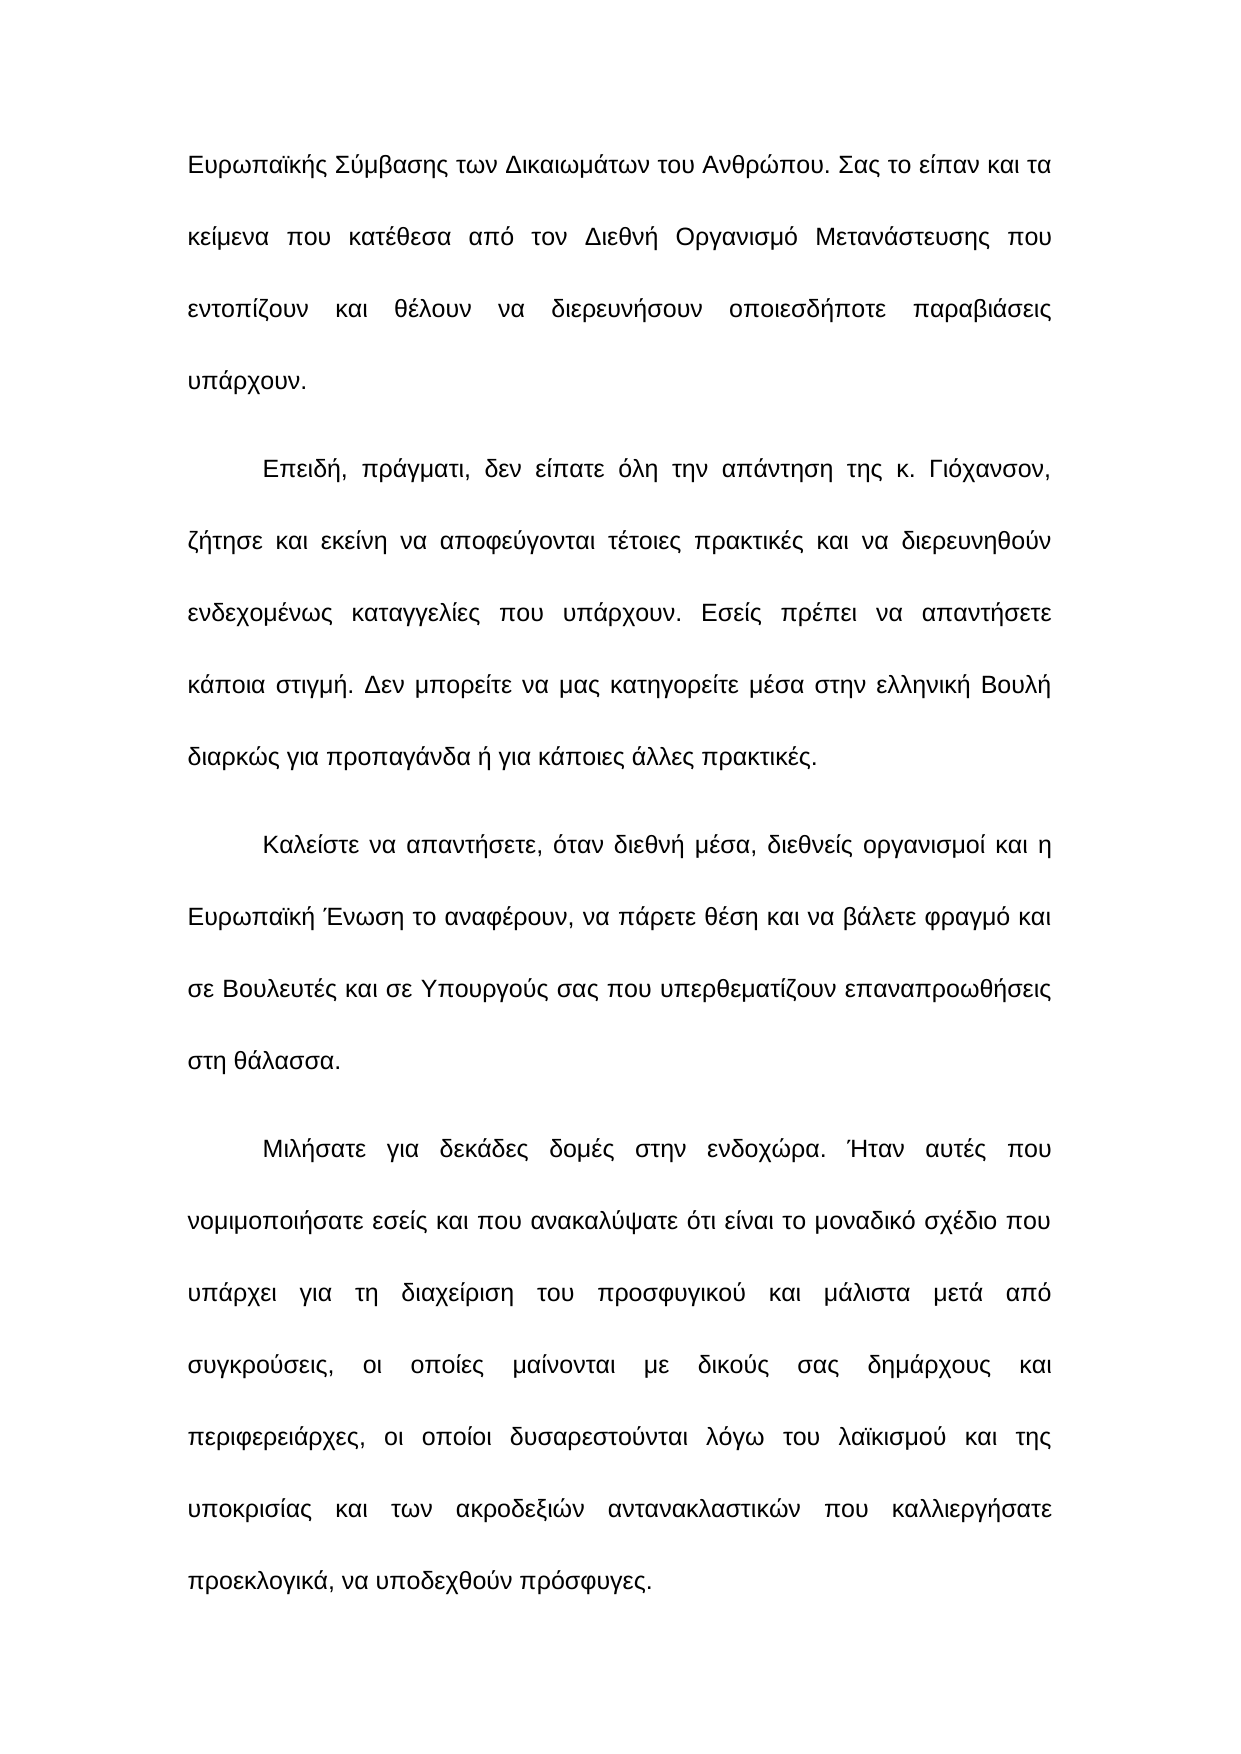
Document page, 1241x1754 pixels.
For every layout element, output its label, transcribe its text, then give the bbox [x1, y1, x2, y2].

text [187, 150, 1053, 394]
text Επειδή, πράγματι, δεν είπατε όλη την απάντηση της κ. Γιόχανσον, ζήτησε και εκείνη να αποφεύγονται τέτοιες πρακτικές και να διερευνηθούν ενδεχομένως καταγγελίες που υπάρχουν. Εσείς πρέπει να απαντήσετε κάποια στιγμή. Δεν μπορείτε να μας κατηγορείτε μέσα στην ελληνική Βουλή διαρκώς για προπαγάνδα ή για κάποιες άλλες πρακτικές. [187, 454, 1053, 770]
text Μιλήσατε για δεκάδες δομές στην ενδοχώρα. Ήταν αυτές που νομιμοποιήσατε εσείς και που ανακαλύψατε ότι είναι το μοναδικό σχέδιο που υπάρχει για τη διαχείριση του προσφυγικού και μάλιστα μετά από συγκρούσεις, οι οποίες μαίνονται με δικούς σας δημάρχους και περιφερειάρχες, οι οποίοι δυσαρεστούνται λόγω του λαϊκισμού και της υποκρισίας και των ακροδεξιών αντανακλαστικών που καλλιεργήσατε προεκλογικά, να υποδεχθούν πρόσφυγες. [187, 1134, 1053, 1594]
text Καλείστε να απαντήσετε, όταν διεθνή μέσα, διεθνείς οργανισμοί και η Ευρωπαϊκή Ένωση το αναφέρουν, να πάρετε θέση και να βάλετε φραγμό και σε Βουλευτές και σε Υπουργούς σας που υπερθεματίζουν επαναπροωθήσεις στη θάλασσα. [187, 830, 1053, 1074]
